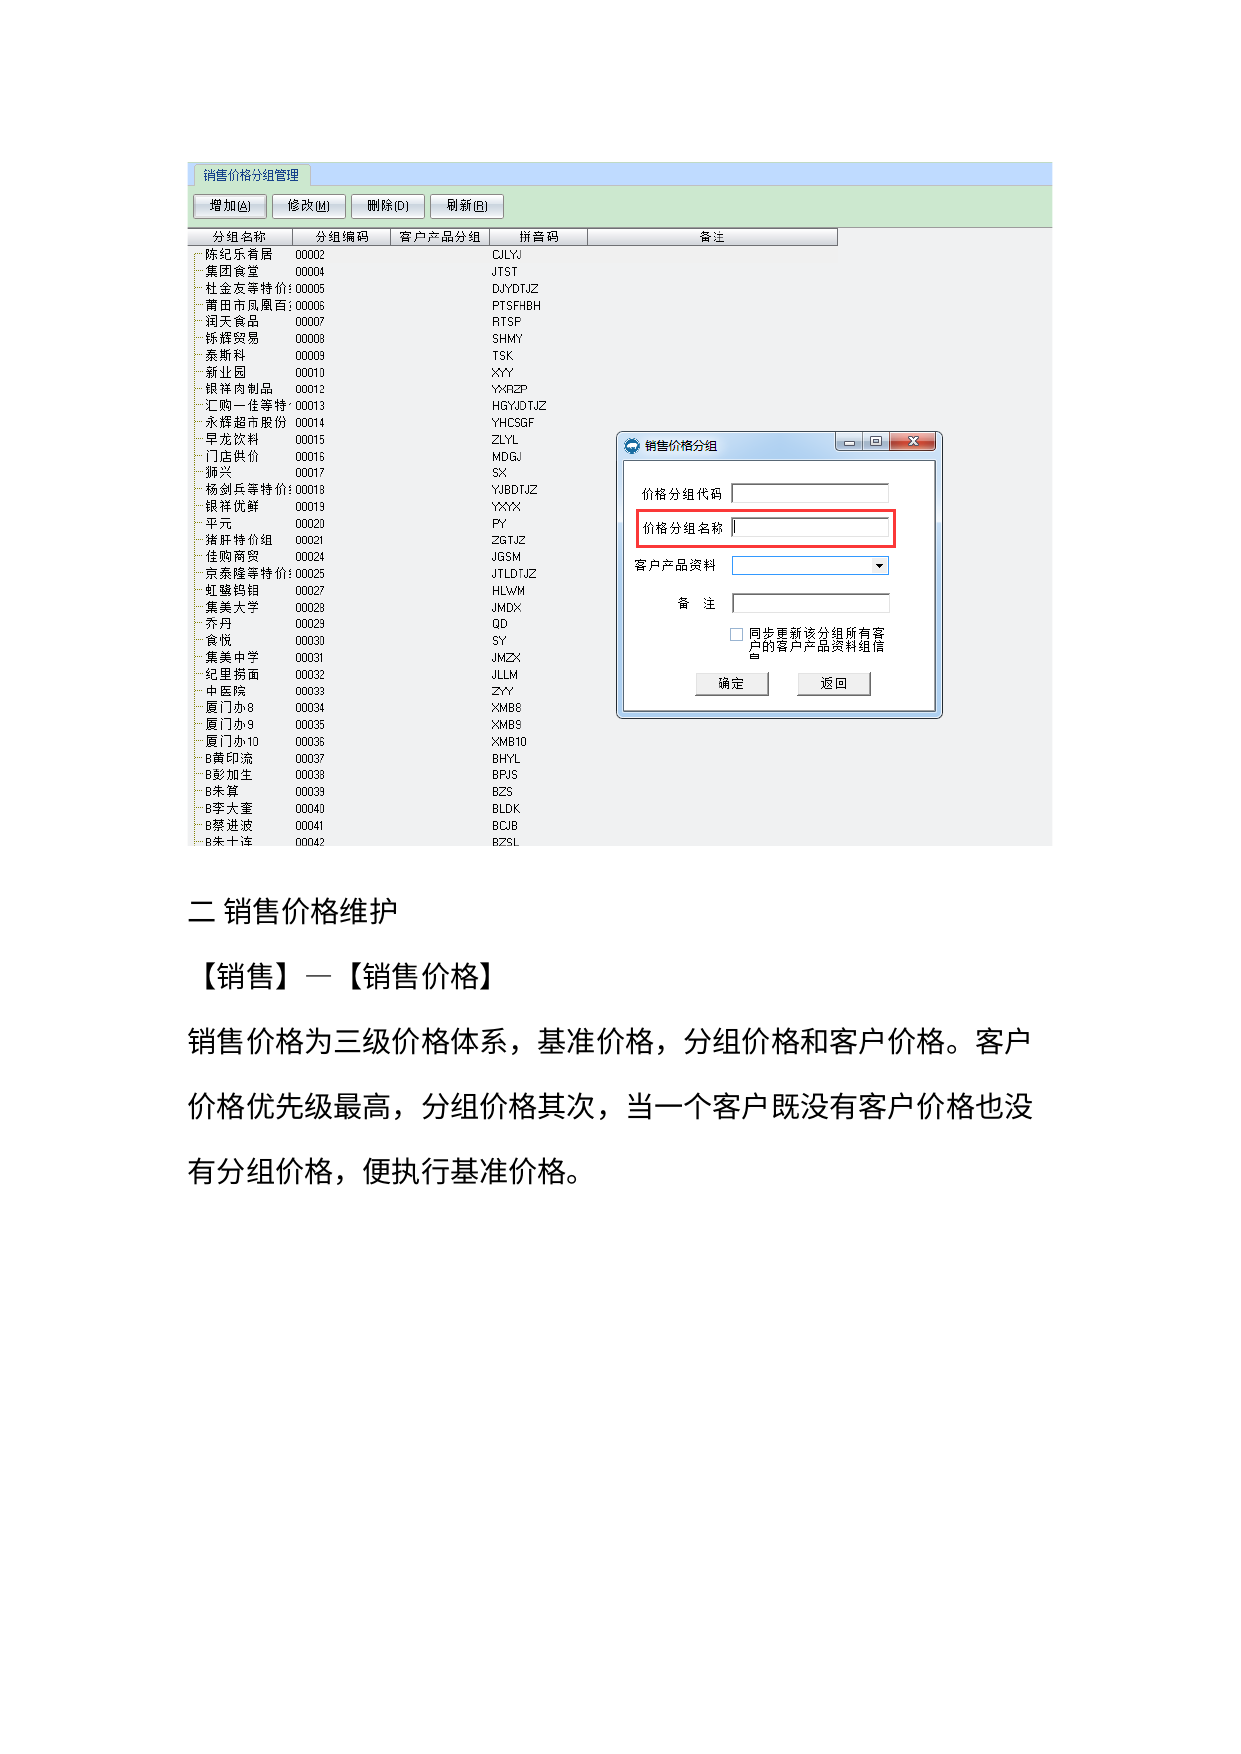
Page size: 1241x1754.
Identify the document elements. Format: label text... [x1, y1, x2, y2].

text 二 销售价格维护 [187, 846, 1053, 942]
text 【销售】—【销售价格】 [187, 942, 1053, 1007]
text 销售价格为三级价格体系，基准价格，分组价格和客户价格。客户价格优先级最高，分组价格其次，当一个客户既没有客户价格也没有分组价格，便执行基准价格。 [187, 1007, 1053, 1202]
picture [187, 162, 1053, 846]
